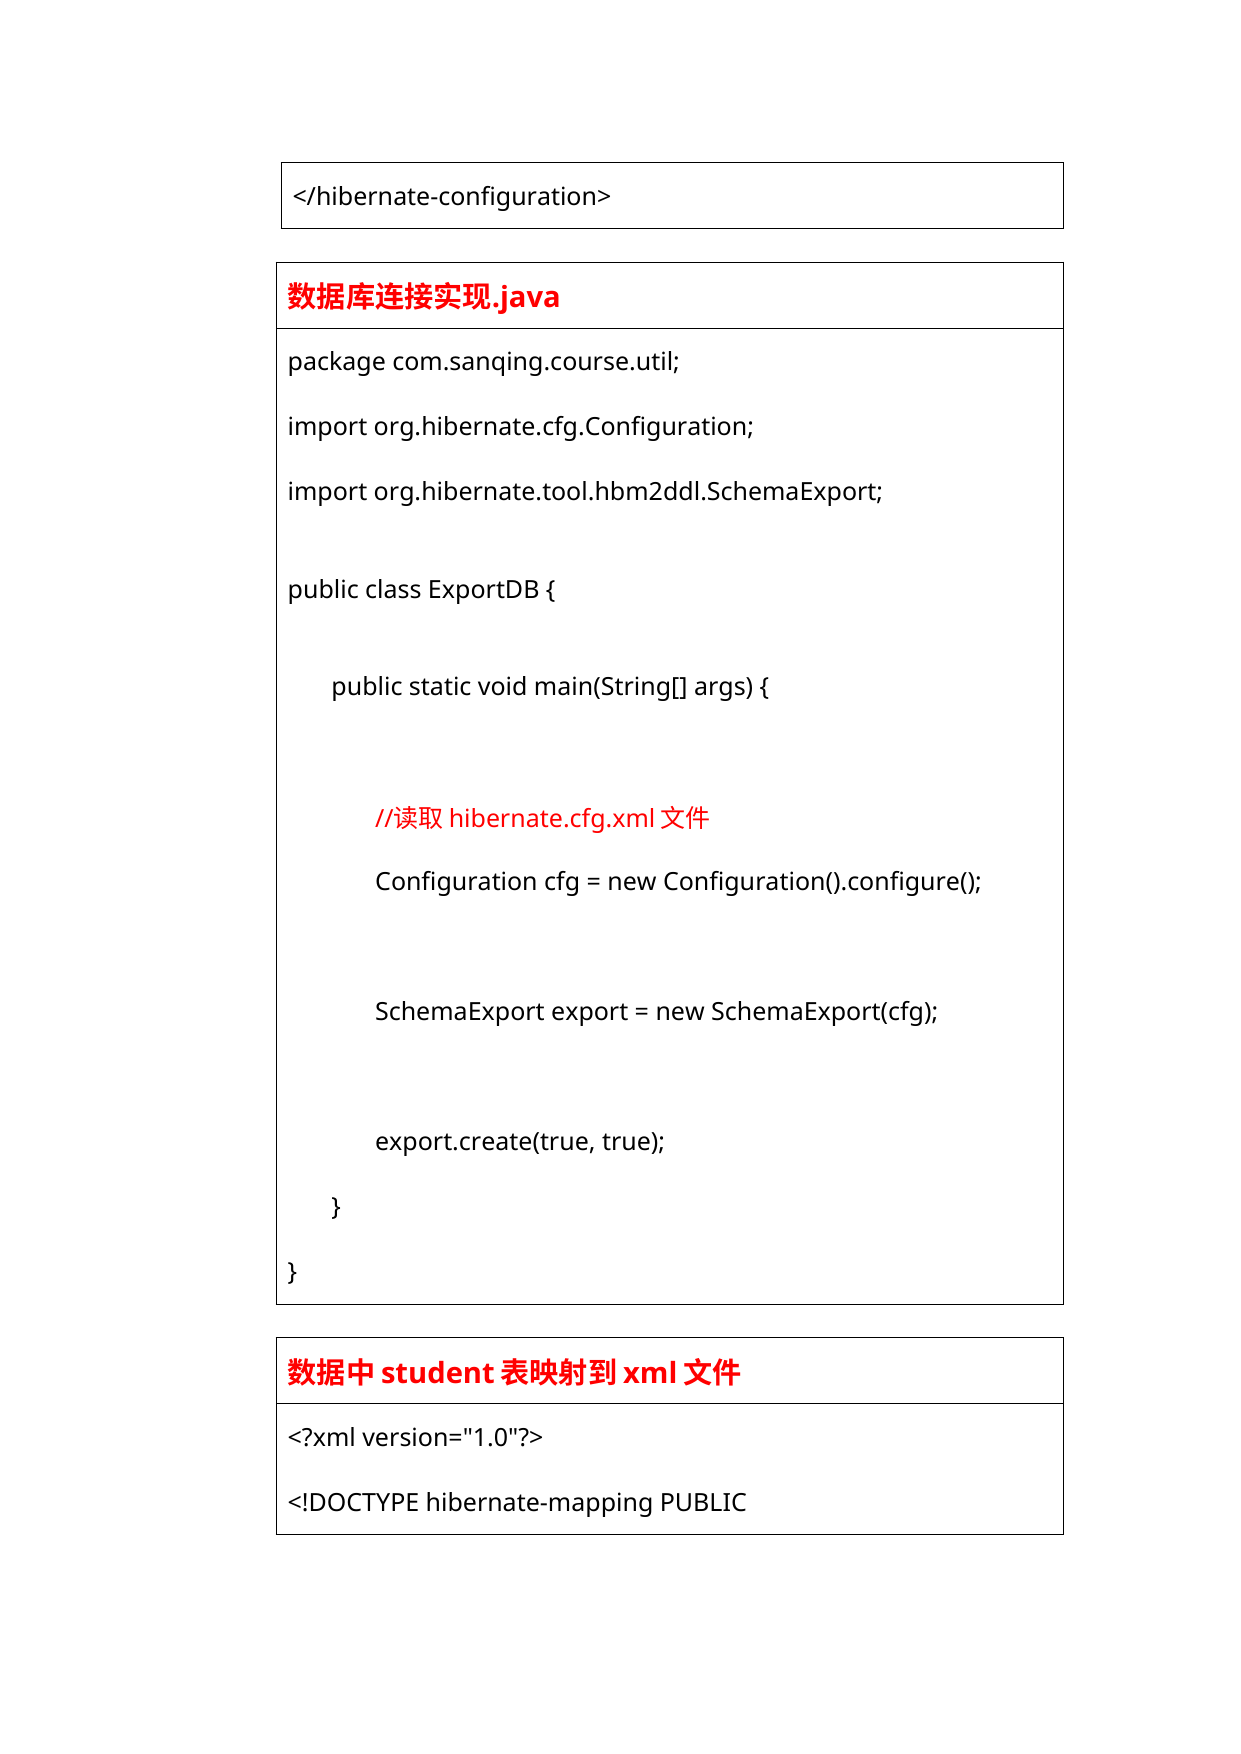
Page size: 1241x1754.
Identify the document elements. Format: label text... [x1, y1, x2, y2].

table_header 数据中student表映射到xml文件 [277, 1338, 1063, 1403]
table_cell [282, 163, 1063, 228]
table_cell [277, 1404, 1063, 1534]
table_cell package com.sanqing.course.util; import org.hibernate.cfg.Configuration; import org.hibernate.tool.hbm2ddl.SchemaExport; public class ExportDB { public static void main(String[] args) { //读取hibernate.cfg.xml文件 Configuration cfg = new Configuration().configure(); SchemaExport export = new SchemaExport(cfg); export.create(true, true); } } [277, 329, 1063, 1304]
table_header 数据库连接实现.java [277, 263, 1063, 328]
